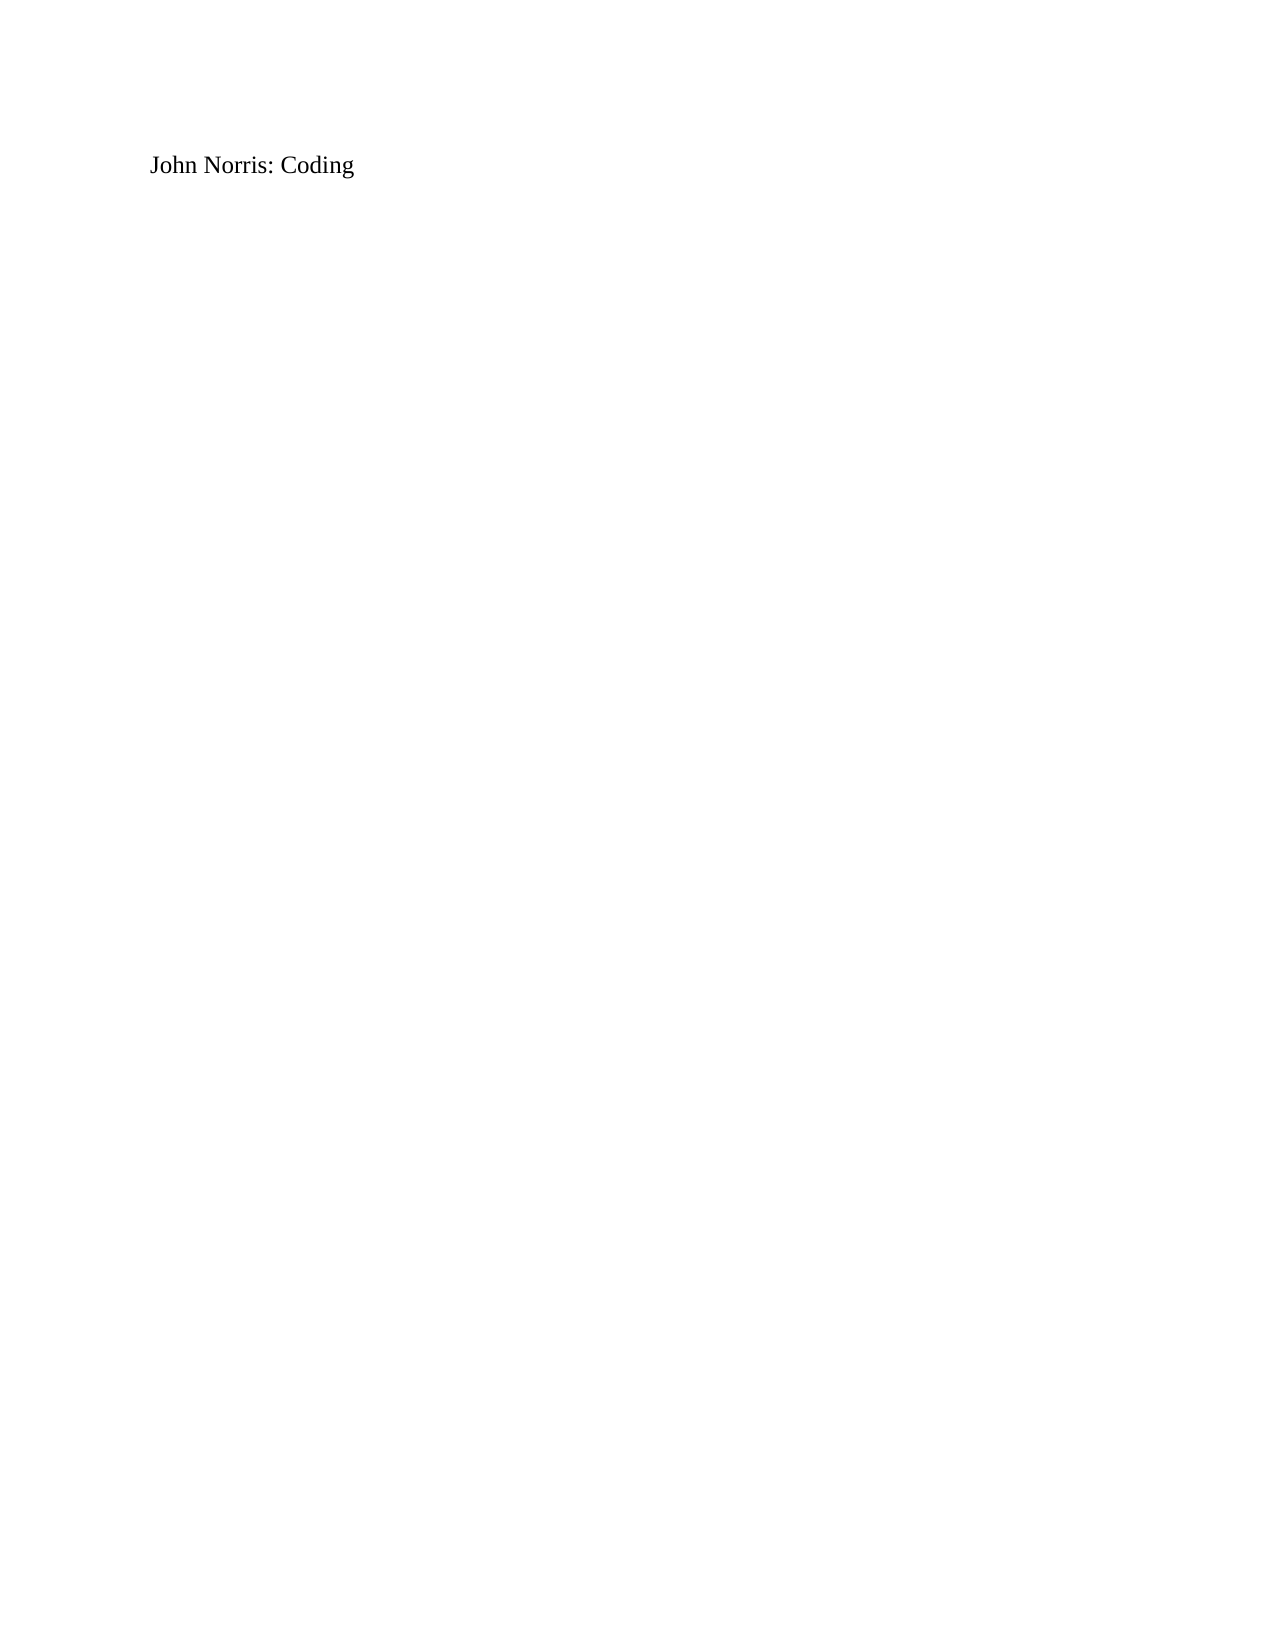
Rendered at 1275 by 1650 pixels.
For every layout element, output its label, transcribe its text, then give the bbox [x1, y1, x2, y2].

text John Norris: Coding [150, 150, 1125, 179]
